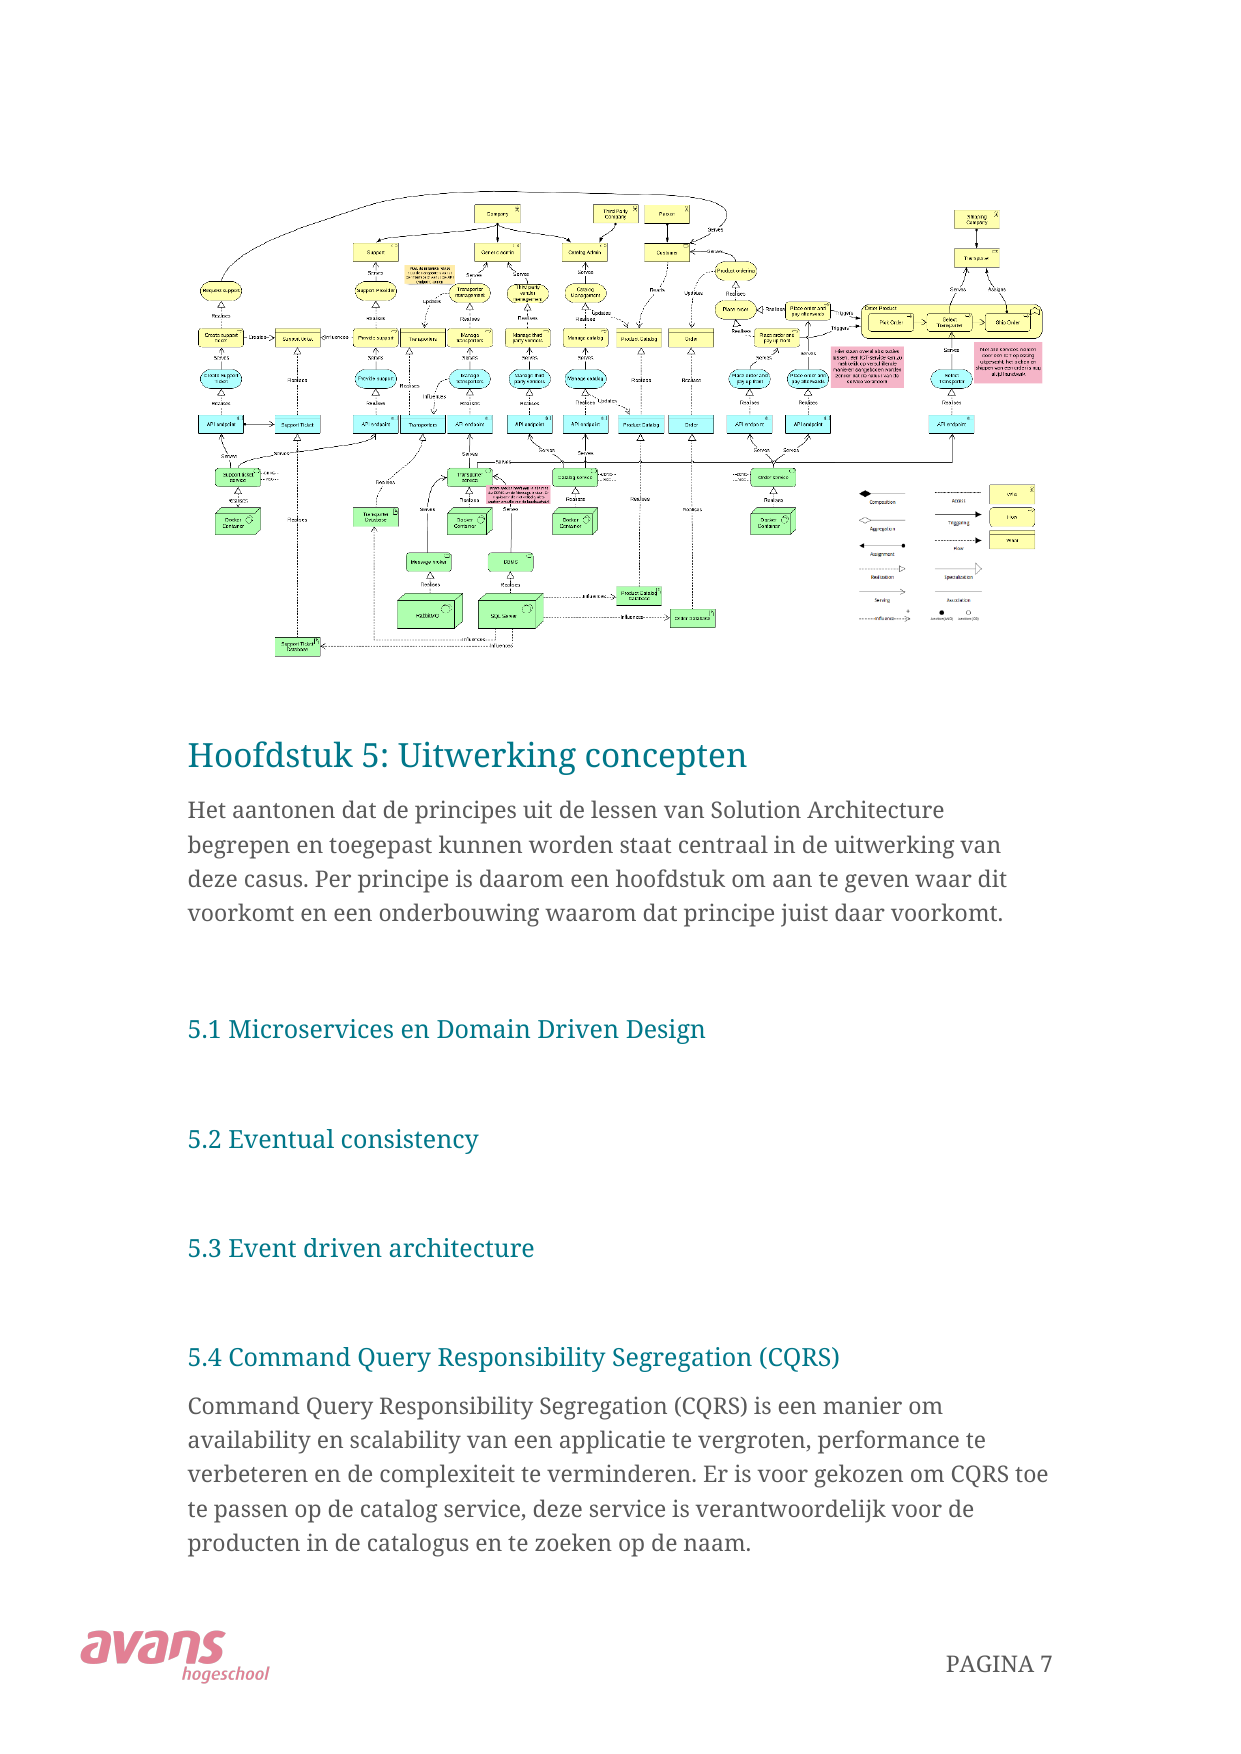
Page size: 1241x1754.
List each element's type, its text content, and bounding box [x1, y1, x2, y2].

subtitle 5.2 Eventual consistency [187, 1121, 1053, 1155]
subtitle 5.1 Microservices en Domain Driven Design [187, 1012, 1053, 1046]
text Command Query Responsibility Segregation (CQRS) is een manier om availability en scalability van een applicatie te vergroten, performance te verbeteren en de complexiteit te verminderen. Er is voor gekozen om CQRS toe te passen op de catalog service, deze service is verantwoordelijk voor de producten in de catalogus en te zoeken op de naam. [187, 1390, 1053, 1558]
subtitle Hoofdstuk 5: Uitwerking concepten [187, 732, 1053, 777]
picture [187, 180, 1053, 667]
subtitle 5.3 Event driven architecture [187, 1231, 1053, 1264]
subtitle 5.4 Command Query Responsibility Segregation (CQRS) [187, 1340, 1053, 1374]
text Het aantonen dat de principes uit de lessen van Solution Architecture begrepen en toegepast kunnen worden staat centraal in de uitwerking van deze casus. Per principe is daarom een hoofdstuk om aan te geven waar dit voorkomt en een onderbouwing waarom dat principe juist daar voorkomt. [187, 794, 1053, 929]
